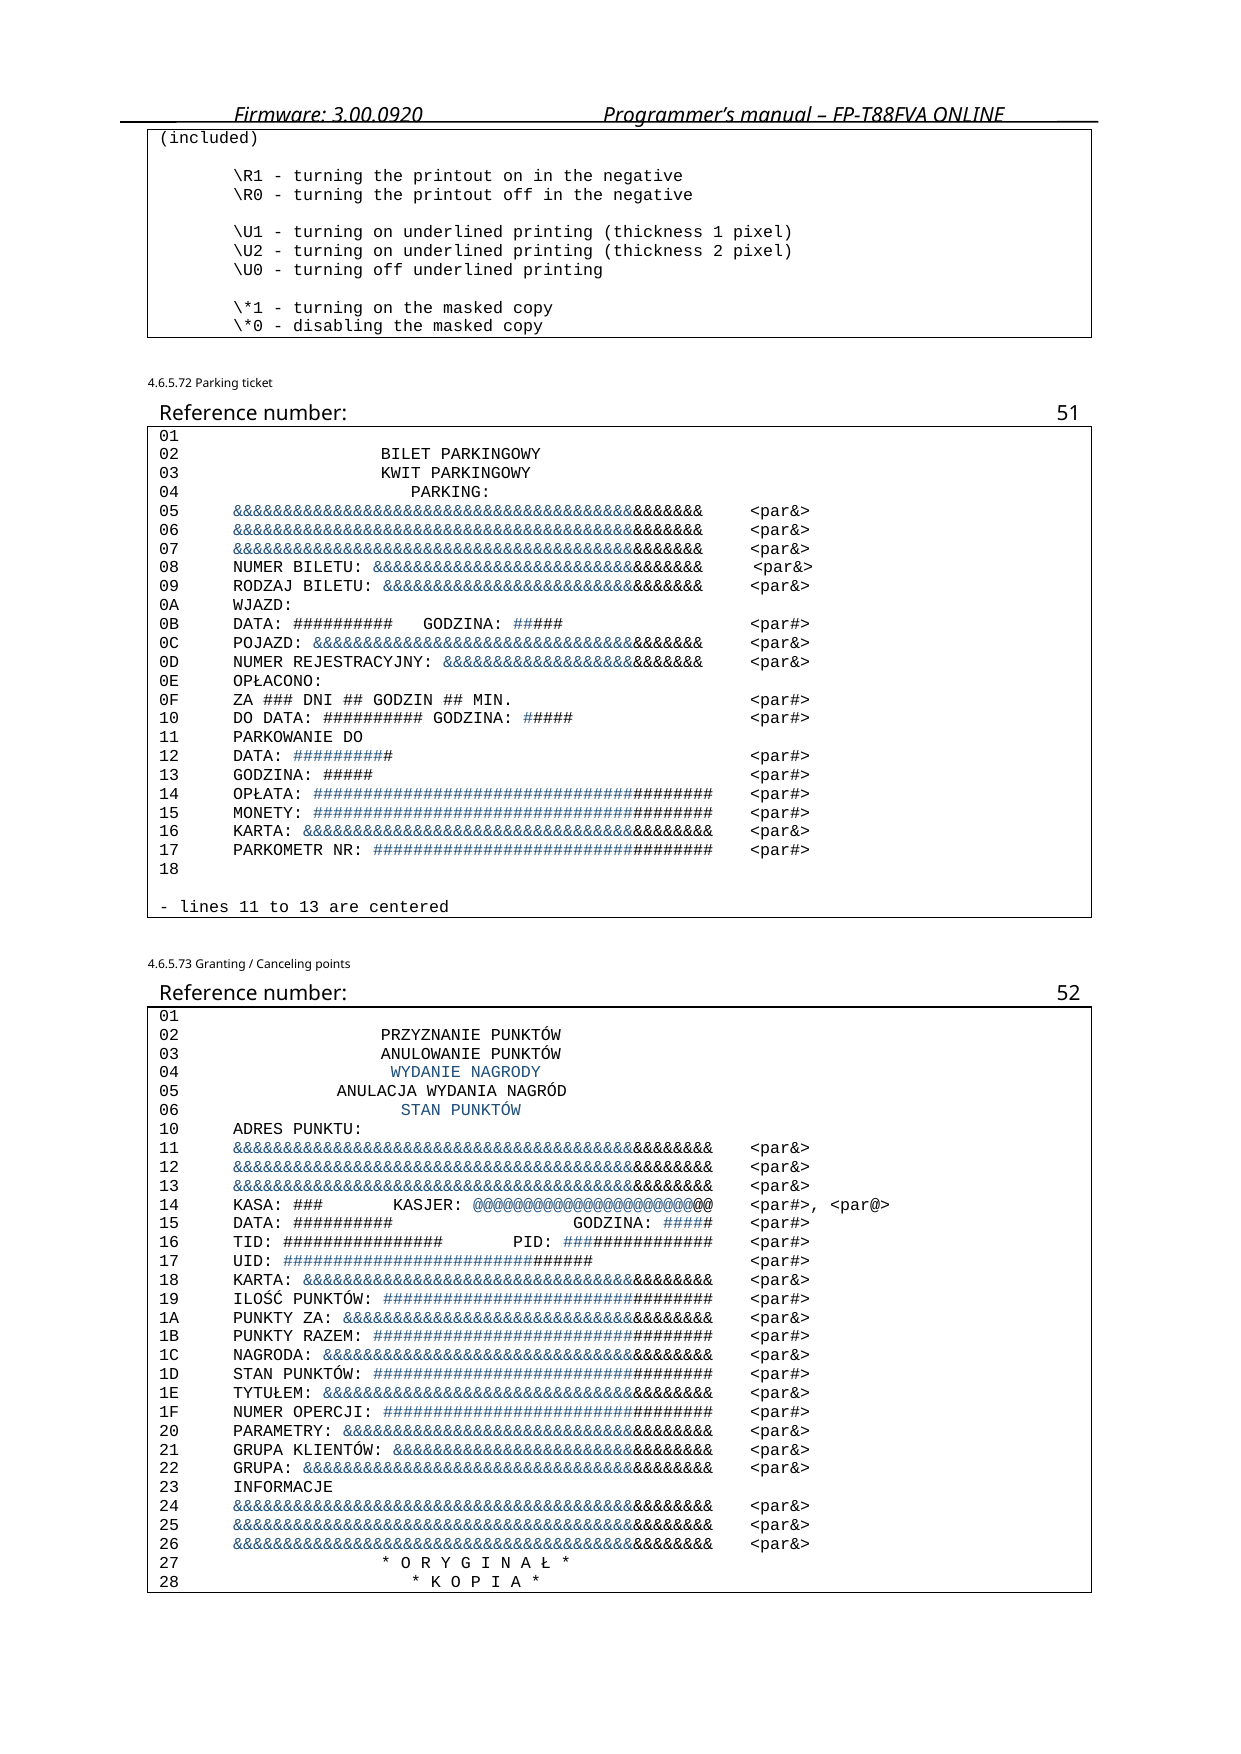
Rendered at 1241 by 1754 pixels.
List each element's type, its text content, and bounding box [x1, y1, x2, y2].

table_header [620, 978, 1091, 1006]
subtitle 4.6.5.72 Parking ticket [148, 363, 1092, 391]
subtitle 4.6.5.73 Granting / Canceling points [148, 943, 1092, 972]
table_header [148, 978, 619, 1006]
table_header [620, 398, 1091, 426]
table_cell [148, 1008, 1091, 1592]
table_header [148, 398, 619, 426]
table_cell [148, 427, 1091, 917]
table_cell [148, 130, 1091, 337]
